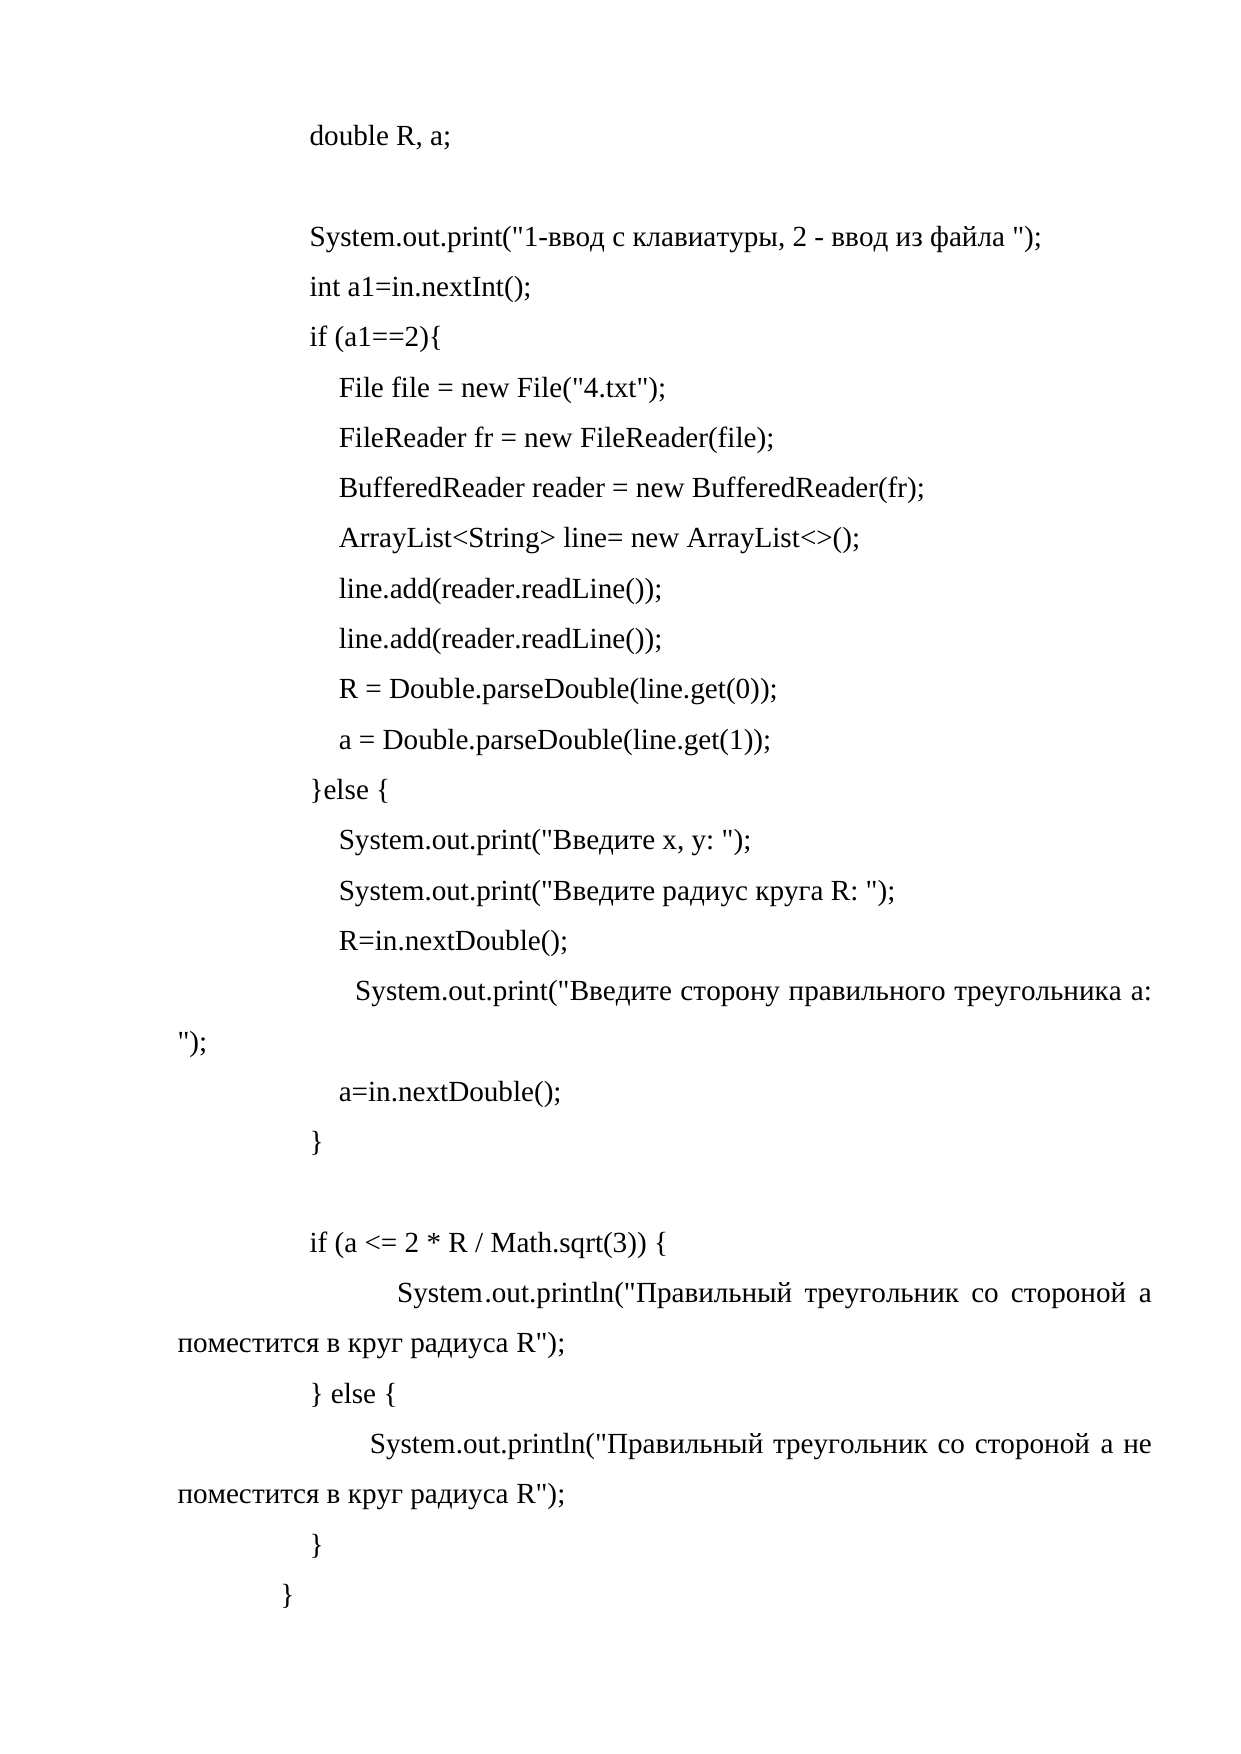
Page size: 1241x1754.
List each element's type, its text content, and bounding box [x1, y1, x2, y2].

text a=in.nextDouble(); [177, 1074, 1152, 1108]
text File file = new File("4.txt"); [177, 370, 1152, 403]
text ArrayList<String> line= new ArrayList<>(); [177, 521, 1152, 554]
text line.add(reader.readLine()); [177, 571, 1152, 604]
text FileReader fr = new FileReader(file); [177, 420, 1152, 453]
text R=in.nextDouble(); [177, 923, 1152, 957]
text System.out.print("Введите радиус круга R: "); [177, 873, 1152, 906]
text if (a1==2){ [177, 319, 1152, 353]
text } [177, 1124, 1152, 1158]
text } [177, 1527, 1152, 1560]
text } else { [177, 1376, 1152, 1409]
text double R, a; [177, 118, 1152, 152]
text System.out.print("Введите сторону правильного треугольника a: "); [177, 973, 1152, 1057]
text if (a <= 2 * R / Math.sqrt(3)) { [177, 1225, 1152, 1258]
text int a1=in.nextInt(); [177, 269, 1152, 303]
text a = Double.parseDouble(line.get(1)); [177, 722, 1152, 755]
text System.out.print("Введите x, y: "); [177, 822, 1152, 856]
text } [177, 1577, 1152, 1611]
text System.out.println("Правильный треугольник со стороной a не поместится в круг радиуса R"); [177, 1426, 1152, 1510]
text R = Double.parseDouble(line.get(0)); [177, 672, 1152, 705]
text BufferedReader reader = new BufferedReader(fr); [177, 470, 1152, 504]
text }else { [177, 772, 1152, 806]
text System.out.print("1-ввод с клавиатуры, 2 - ввод из файла "); [177, 219, 1152, 252]
text line.add(reader.readLine()); [177, 621, 1152, 655]
text System.out.println("Правильный треугольник со стороной a поместится в круг радиуса R"); [177, 1275, 1152, 1359]
